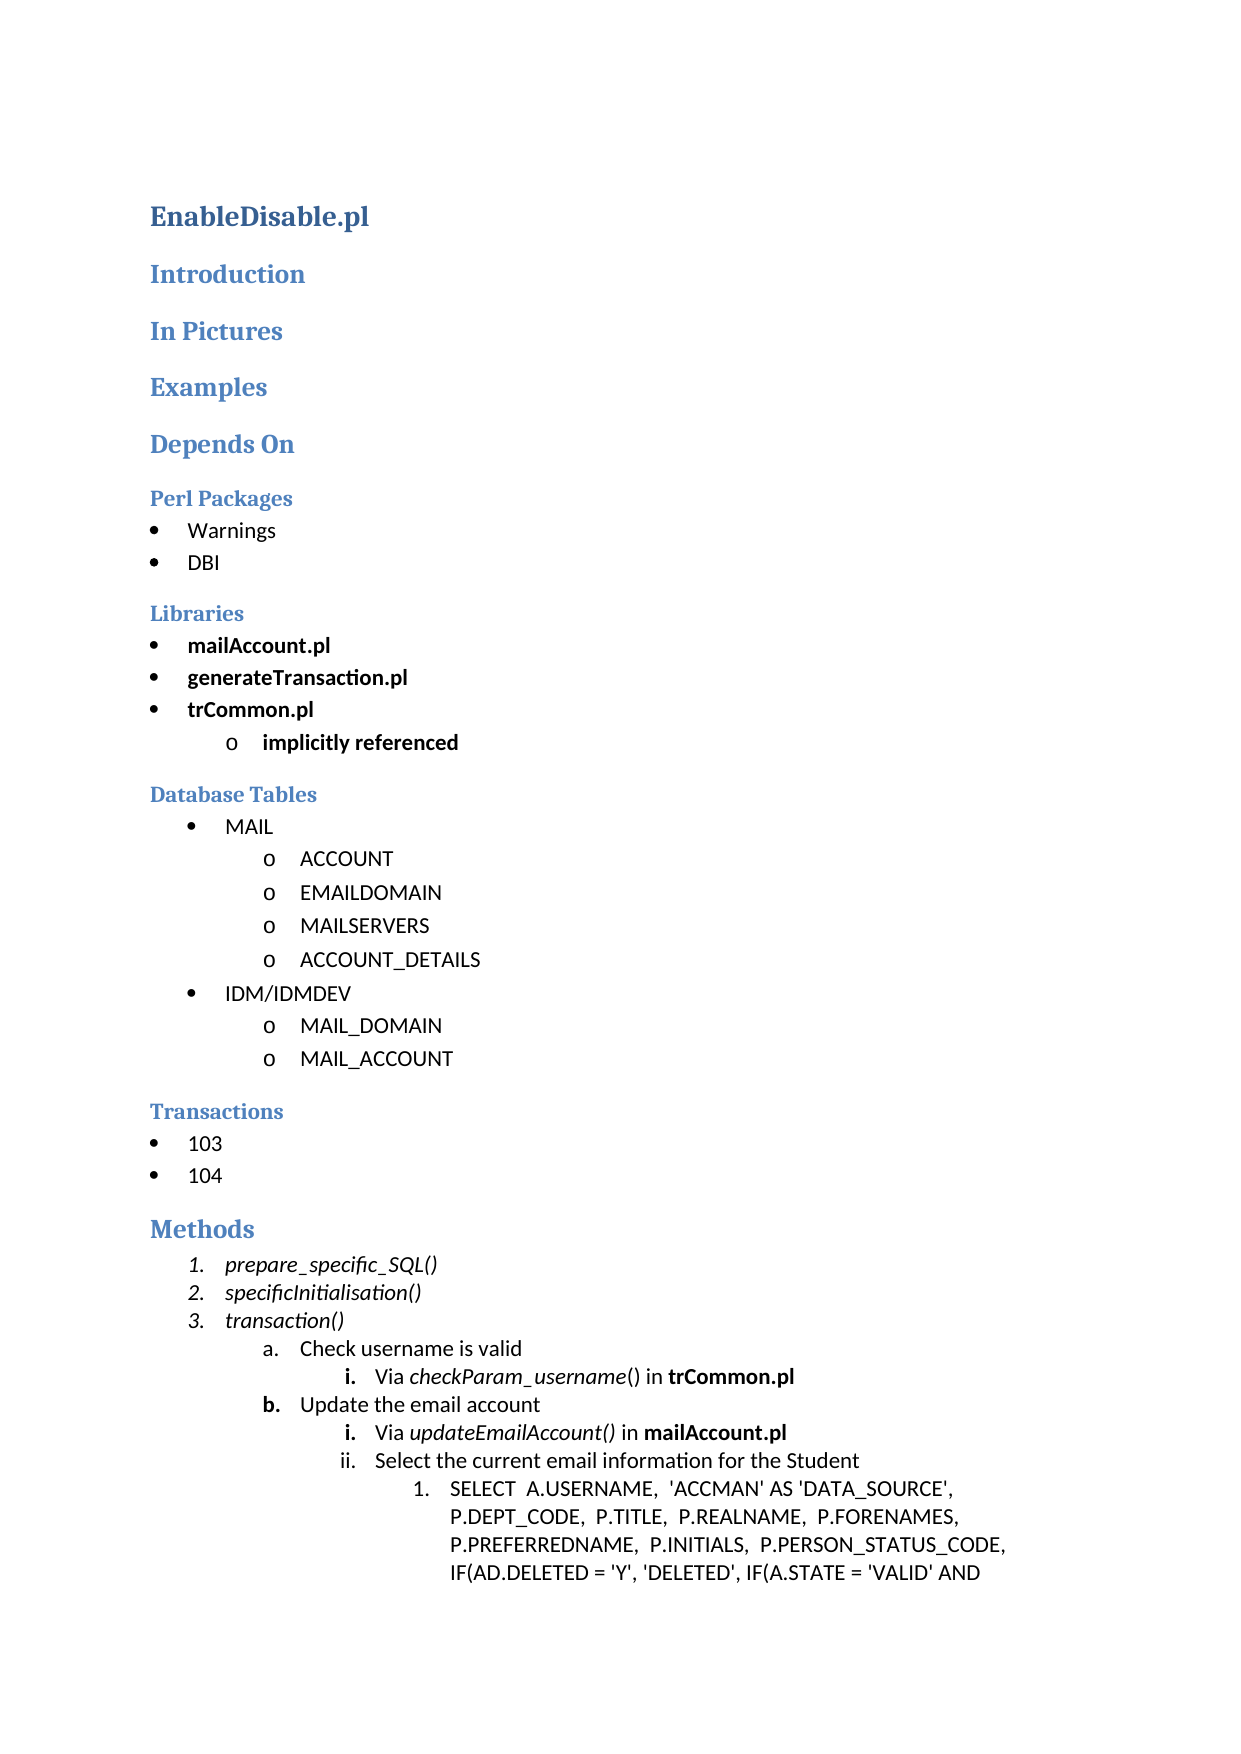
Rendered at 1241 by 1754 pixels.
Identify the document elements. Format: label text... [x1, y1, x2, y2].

list transaction() [187, 1306, 1090, 1334]
list EMAILDOMAIN [262, 878, 1090, 907]
list mailAccount.pl [150, 631, 1090, 659]
list Check username is valid [262, 1334, 1090, 1362]
list Select the current email information for the Student [356, 1446, 1090, 1474]
list generateTransaction.pl [150, 663, 1090, 691]
subtitle Transactions [150, 1099, 1090, 1125]
list IDM/IDMDEV [187, 979, 1090, 1007]
list 103 [150, 1129, 1090, 1157]
list Update the email account [262, 1390, 1090, 1418]
subtitle Libraries [150, 601, 1090, 627]
list specificInitialisation() [187, 1278, 1090, 1306]
subtitle Introduction [150, 259, 1090, 291]
list 104 [150, 1161, 1090, 1189]
list ACCOUNT [262, 844, 1090, 874]
list Via checkParam_username() in trCommon.pl [356, 1362, 1090, 1390]
list prepare_specific_SQL() [187, 1250, 1090, 1278]
list ACCOUNT_DETAILS [262, 945, 1090, 974]
subtitle In Pictures [150, 316, 1090, 347]
list Via updateEmailAccount() in mailAccount.pl [356, 1418, 1090, 1446]
list Warnings [150, 516, 1090, 544]
list implicitly referenced [225, 728, 1090, 757]
list MAIL_DOMAIN [262, 1011, 1090, 1040]
subtitle Examples [150, 372, 1090, 404]
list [412, 1474, 1090, 1586]
subtitle Database Tables [150, 782, 1090, 808]
list MAIL [187, 812, 1090, 840]
list trCommon.pl [150, 696, 1090, 724]
subtitle Perl Packages [150, 486, 1090, 512]
list MAILSERVERS [262, 912, 1090, 941]
subtitle Depends On [150, 429, 1090, 460]
list MAIL_ACCOUNT [262, 1044, 1090, 1074]
list DBI [150, 548, 1090, 576]
subtitle Methods [150, 1214, 1090, 1245]
subtitle EnableDisable.pl [150, 200, 1090, 233]
